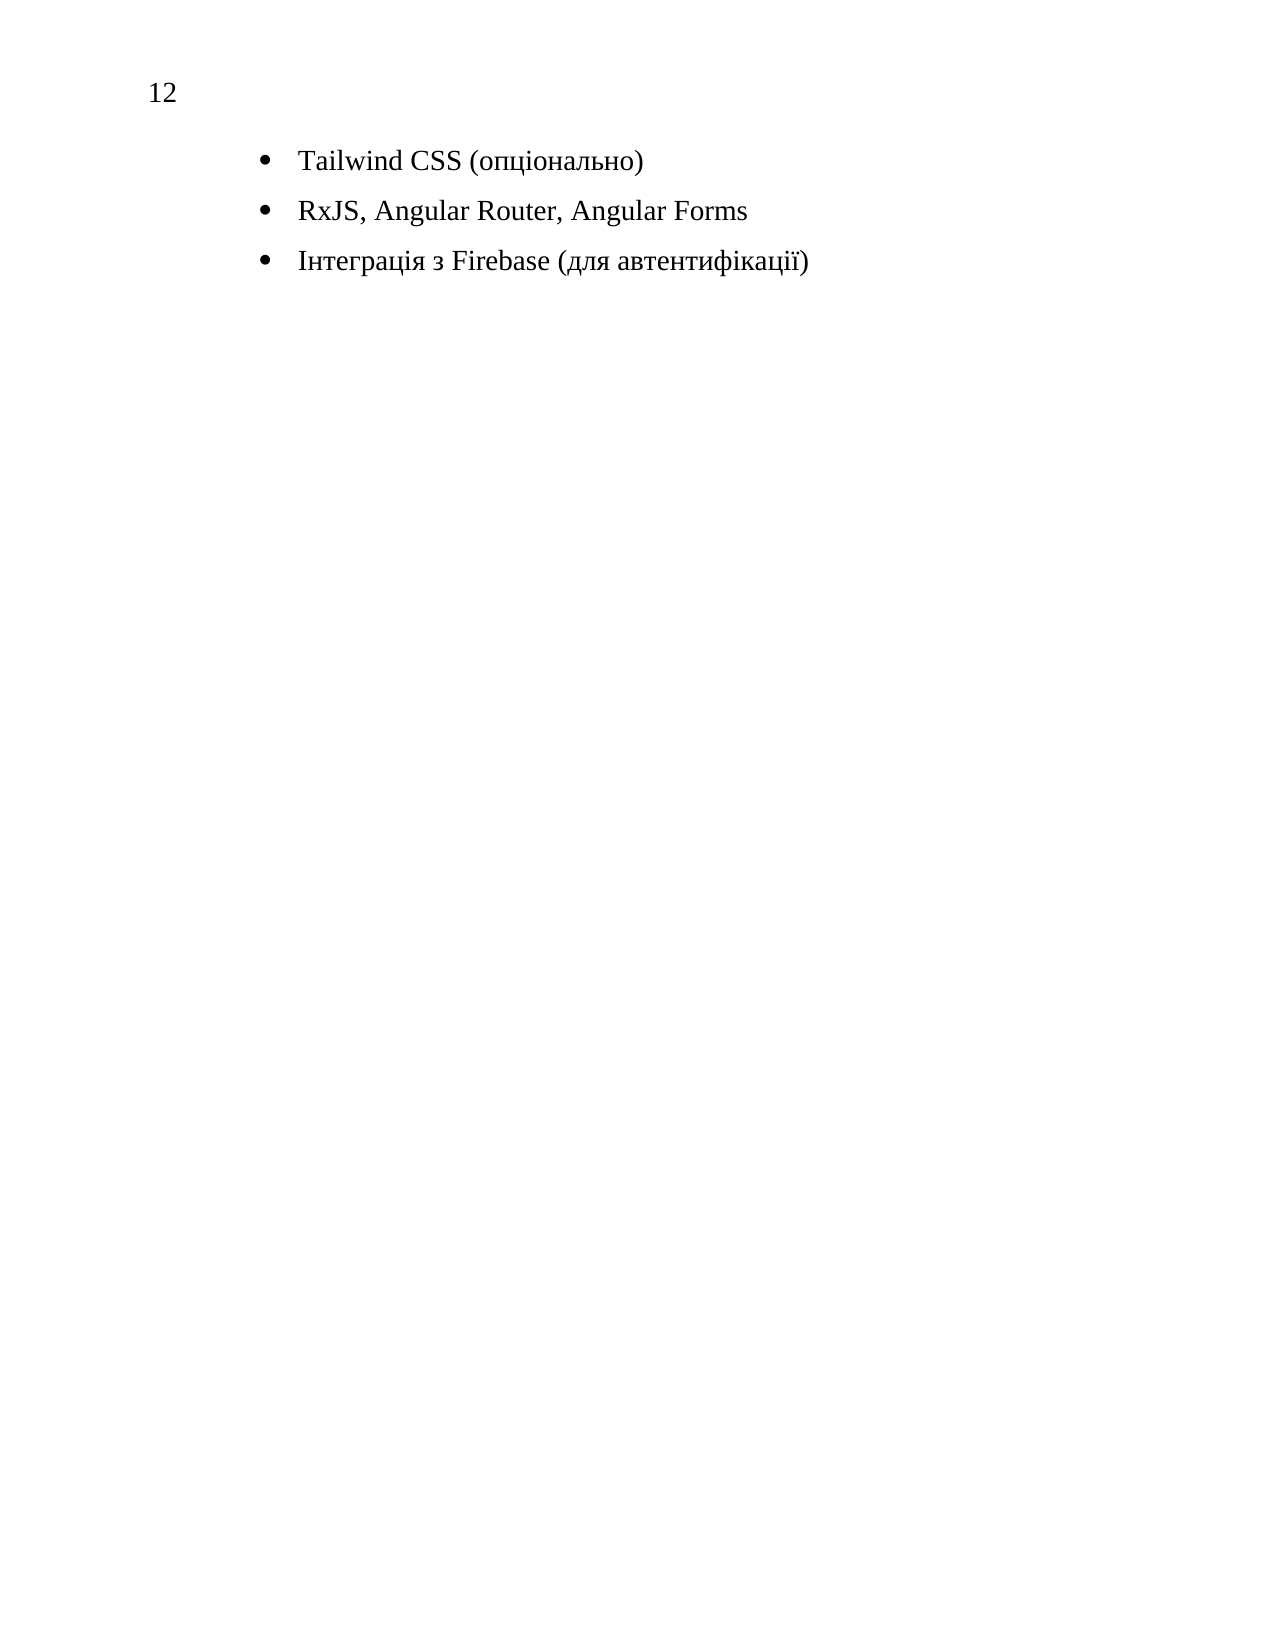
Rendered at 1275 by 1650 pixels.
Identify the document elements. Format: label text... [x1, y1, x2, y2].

list Tailwind CSS (опціонально) [260, 143, 1216, 176]
list RxJS, Angular Router, Angular Forms [260, 193, 1216, 227]
list Інтеграція з Firebase (для автентифікації) [260, 243, 1216, 277]
